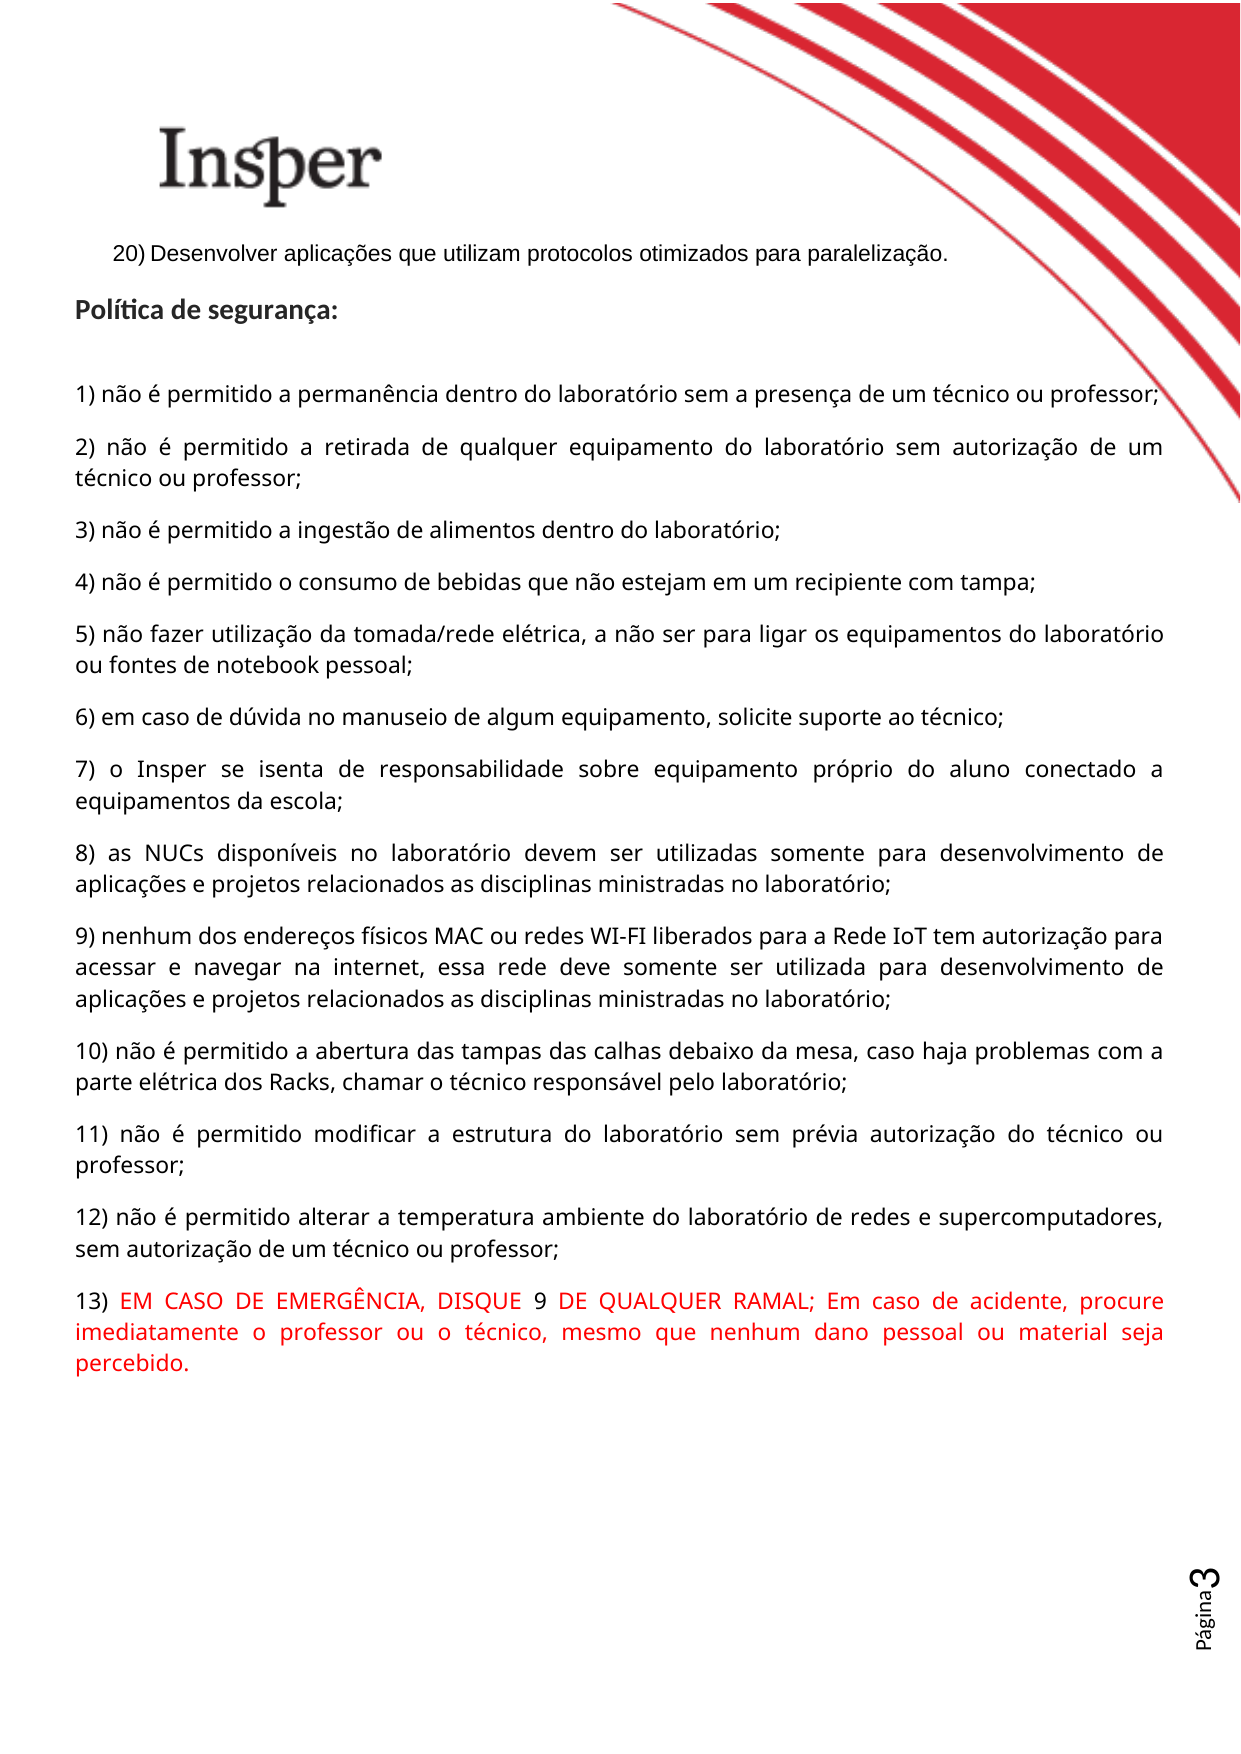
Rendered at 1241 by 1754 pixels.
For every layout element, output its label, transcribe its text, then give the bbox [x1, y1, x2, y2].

text 3) não é permitido a ingestão de alimentos dentro do laboratório; [75, 514, 1165, 545]
list Desenvolver aplicações que utilizam protocolos otimizados para paralelização. [112, 240, 1165, 266]
text 8) as NUCs disponíveis no laboratório devem ser utilizadas somente para desenvolvimento de aplicações e projetos relacionados as disciplinas ministradas no laboratório; [75, 837, 1165, 899]
subtitle Política de segurança: [75, 291, 1165, 326]
text 6) em caso de dúvida no manuseio de algum equipamento, solicite suporte ao técnico; [75, 701, 1165, 733]
text 7) o Insper se isenta de responsabilidade sobre equipamento próprio do aluno conectado a equipamentos da escola; [75, 753, 1165, 816]
text 13) EM CASO DE EMERGÊNCIA, DISQUE 9 DE QUALQUER RAMAL; Em caso de acidente, procure imediatamente o professor ou o técnico, mesmo que nenhum dano pessoal ou material seja percebido. [75, 1285, 1165, 1378]
text 12) não é permitido alterar a temperatura ambiente do laboratório de redes e supercomputadores, sem autorização de um técnico ou professor; [75, 1201, 1165, 1264]
text 4) não é permitido o consumo de bebidas que não estejam em um recipiente com tampa; [75, 566, 1165, 597]
text 5) não fazer utilização da tomada/rede elétrica, a não ser para ligar os equipamentos do laboratório ou fontes de notebook pessoal; [75, 618, 1165, 681]
text 11) não é permitido modificar a estrutura do laboratório sem prévia autorização do técnico ou professor; [75, 1118, 1165, 1181]
text 2) não é permitido a retirada de qualquer equipamento do laboratório sem autorização de um técnico ou professor; [75, 431, 1165, 493]
text 1) não é permitido a permanência dentro do laboratório sem a presença de um técnico ou professor; [75, 378, 1165, 410]
text 9) nenhum dos endereços físicos MAC ou redes WI-FI liberados para a Rede IoT tem autorização para acessar e navegar na internet, essa rede deve somente ser utilizada para desenvolvimento de aplicações e projetos relacionados as disciplinas ministradas no laboratório; [75, 920, 1165, 1014]
text 10) não é permitido a abertura das tampas das calhas debaixo da mesa, caso haja problemas com a parte elétrica dos Racks, chamar o técnico responsável pelo laboratório; [75, 1035, 1165, 1097]
picture [159, 3, 1241, 503]
